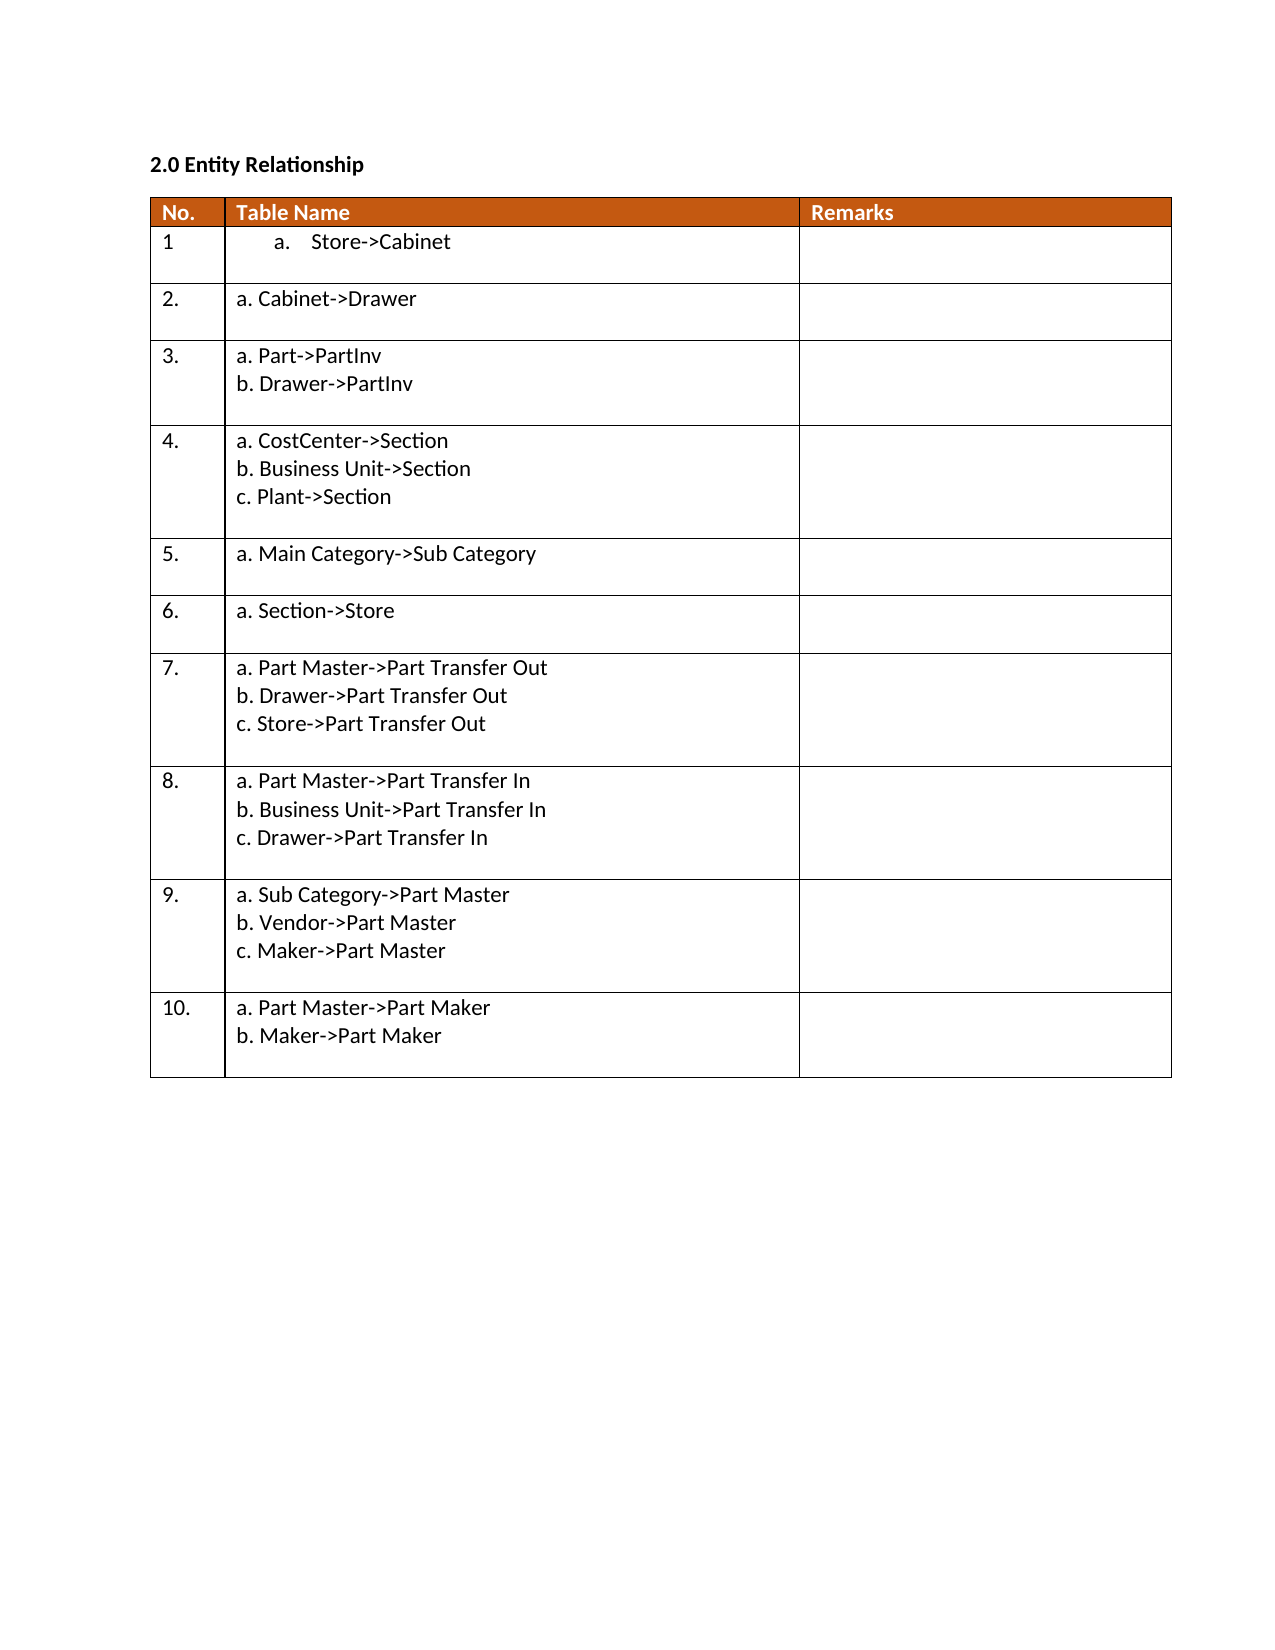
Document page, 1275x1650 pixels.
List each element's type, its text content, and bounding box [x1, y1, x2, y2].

table_cell [800, 767, 1171, 879]
table_cell a. Part Master->Part Maker b. Maker->Part Maker [226, 993, 799, 1077]
table_cell [800, 426, 1171, 538]
table_cell [800, 993, 1171, 1077]
table_cell a. Part Master->Part Transfer Out b. Drawer->Part Transfer Out c. Store->Part Transfer Out [226, 654, 799, 766]
table_cell a. Section->Store [226, 596, 799, 652]
table_cell [800, 539, 1171, 595]
table_cell 5. [151, 539, 224, 595]
table_cell 9. [151, 880, 224, 992]
table_cell a. Part->PartInv b. Drawer->PartInv [226, 341, 799, 425]
table_cell 6. [151, 596, 224, 652]
table_cell Store->Cabinet [226, 227, 799, 283]
table_cell 2. [151, 284, 224, 340]
table_cell a. Part Master->Part Transfer In b. Business Unit->Part Transfer In c. Drawer->Part Transfer In [226, 767, 799, 879]
table_cell a. Main Category->Sub Category [226, 539, 799, 595]
table_cell [800, 284, 1171, 340]
table_cell [800, 227, 1171, 283]
table_cell [800, 596, 1171, 652]
table_cell [800, 341, 1171, 425]
table_cell 1 [151, 227, 224, 283]
table_header Remarks [800, 198, 1171, 226]
table_cell a. Sub Category->Part Master b. Vendor->Part Master c. Maker->Part Master [226, 880, 799, 992]
table_cell 10. [151, 993, 224, 1077]
table_cell 3. [151, 341, 224, 425]
table_cell [800, 654, 1171, 766]
table_cell a. CostCenter->Section b. Business Unit->Section c. Plant->Section [226, 426, 799, 538]
table_cell 8. [151, 767, 224, 879]
table_cell 7. [151, 654, 224, 766]
table_header Table Name [226, 198, 799, 226]
text 2.0 Entity Relationship [150, 150, 1125, 178]
table_cell a. Cabinet->Drawer [226, 284, 799, 340]
table_cell 4. [151, 426, 224, 538]
table_cell [800, 880, 1171, 992]
table_header No. [151, 198, 224, 226]
